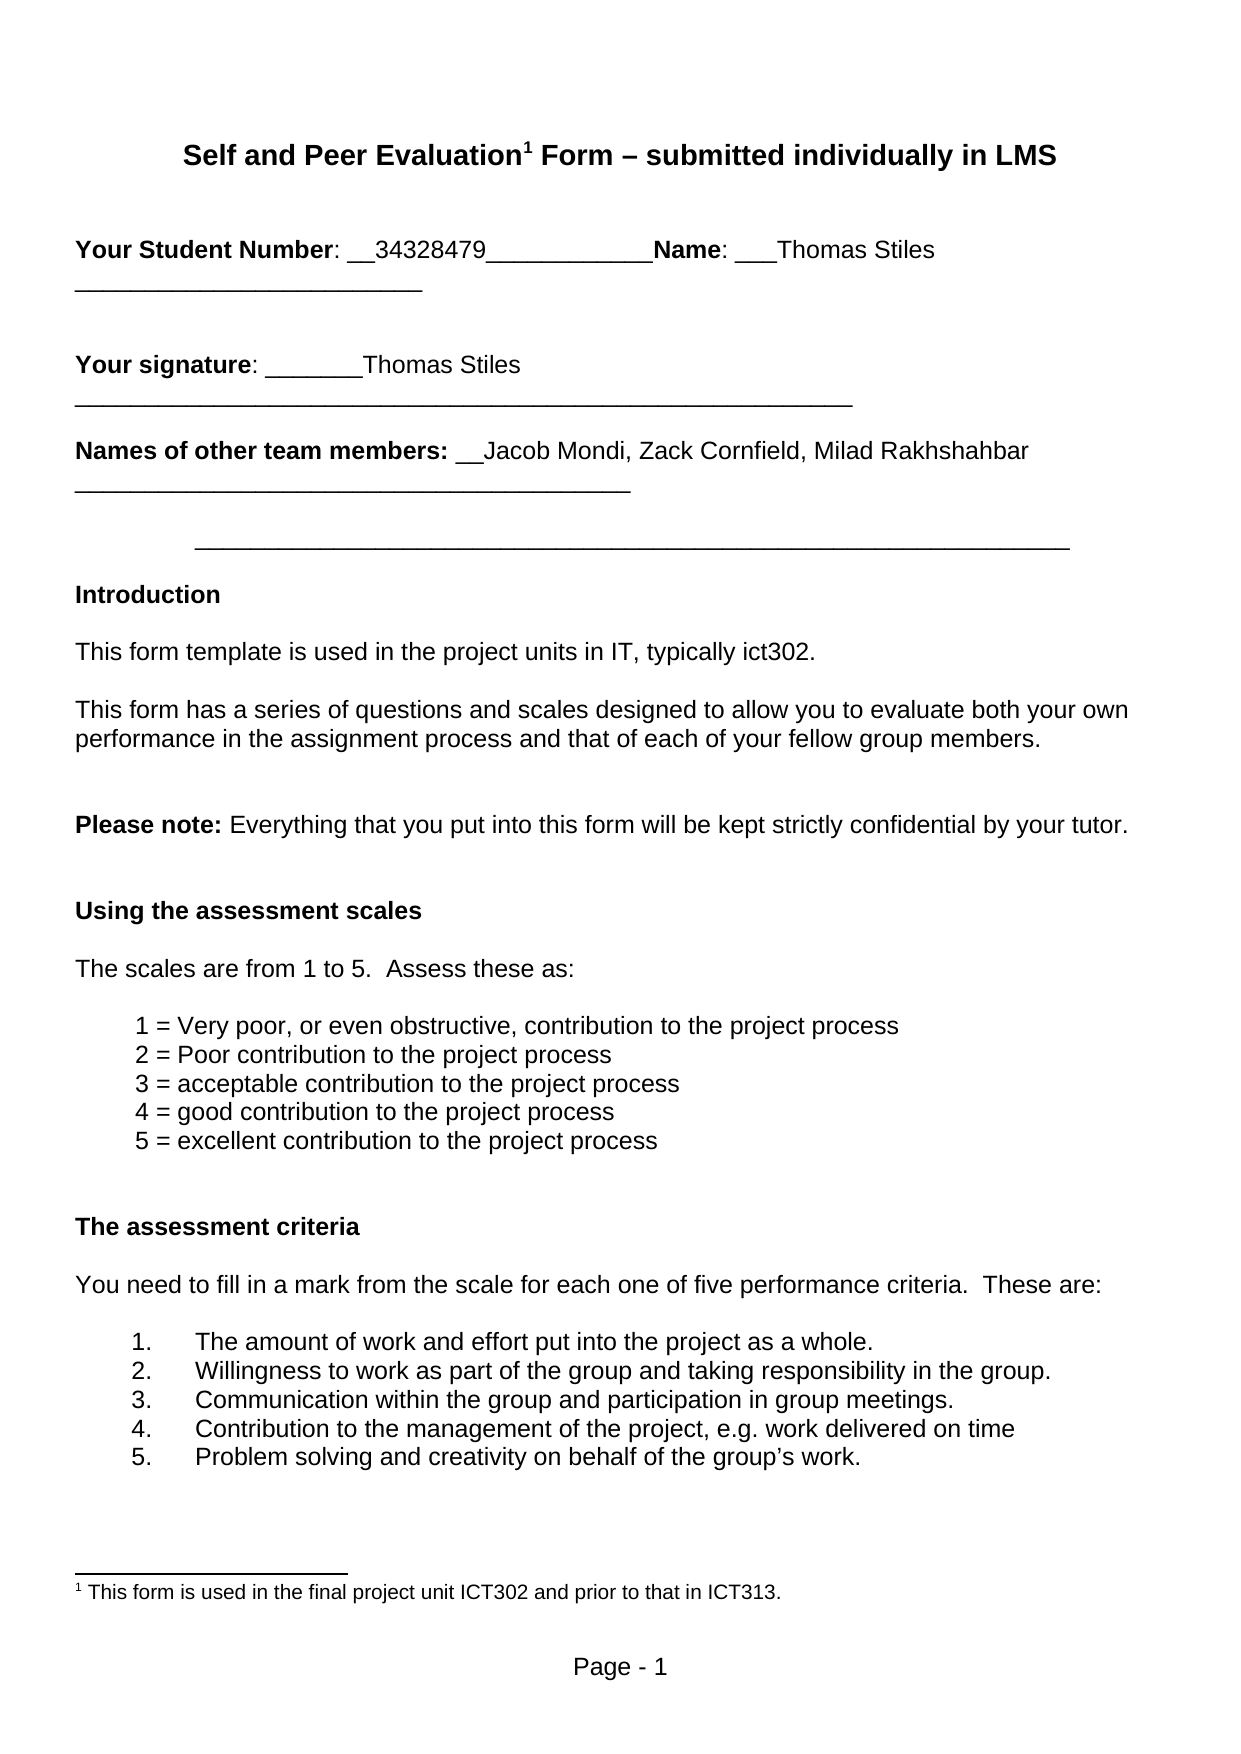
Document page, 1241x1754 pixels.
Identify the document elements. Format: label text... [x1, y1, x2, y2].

text 4. Contribution to the management of the project, e.g. work delivered on time [131, 1413, 1165, 1442]
subtitle The assessment criteria [75, 1212, 1165, 1241]
text 2. Willingness to work as part of the group and taking responsibility in the group. [131, 1356, 1165, 1385]
text Your Student Number: __34328479____________Name: ___Thomas Stiles _________________________ [75, 235, 1165, 292]
subtitle Using the assessment scales [75, 896, 1165, 925]
text You need to fill in a mark from the scale for each one of five performance criteria. These are: [75, 1270, 1165, 1298]
text 5 = excellent contribution to the project process [135, 1126, 1165, 1155]
text 1. The amount of work and effort put into the project as a whole. [131, 1327, 1165, 1356]
text 2 = Poor contribution to the project process [135, 1040, 1165, 1068]
subtitle Introduction [75, 580, 1165, 608]
text 5. Problem solving and creativity on behalf of the group’s work. [131, 1442, 1165, 1471]
text 4 = good contribution to the project process [135, 1097, 1165, 1126]
text This form template is used in the project units in IT, typically ict302. [75, 637, 1165, 666]
subtitle Self and Peer Evaluation Form – submitted individually in LMS [75, 137, 1165, 171]
text Names of other team members: __Jacob Mondi, Zack Cornfield, Milad Rakhshahbar ________________________________________ [75, 436, 1165, 493]
text This form has a series of questions and scales designed to allow you to evaluate both your own performance in the assignment process and that of each of your fellow group members. [75, 695, 1165, 752]
text Please note: Everything that you put into this form will be kept strictly confidential by your tutor. [75, 810, 1165, 838]
text Your signature: _______Thomas Stiles ________________________________________________________ [75, 350, 1165, 407]
text 1 = Very poor, or even obstructive, contribution to the project process [135, 1011, 1165, 1040]
text _______________________________________________________________ [195, 522, 1165, 551]
text 3 = acceptable contribution to the project process [135, 1068, 1165, 1097]
text The scales are from 1 to 5. Assess these as: [75, 953, 1165, 982]
text 3. Communication within the group and participation in group meetings. [131, 1385, 1165, 1413]
